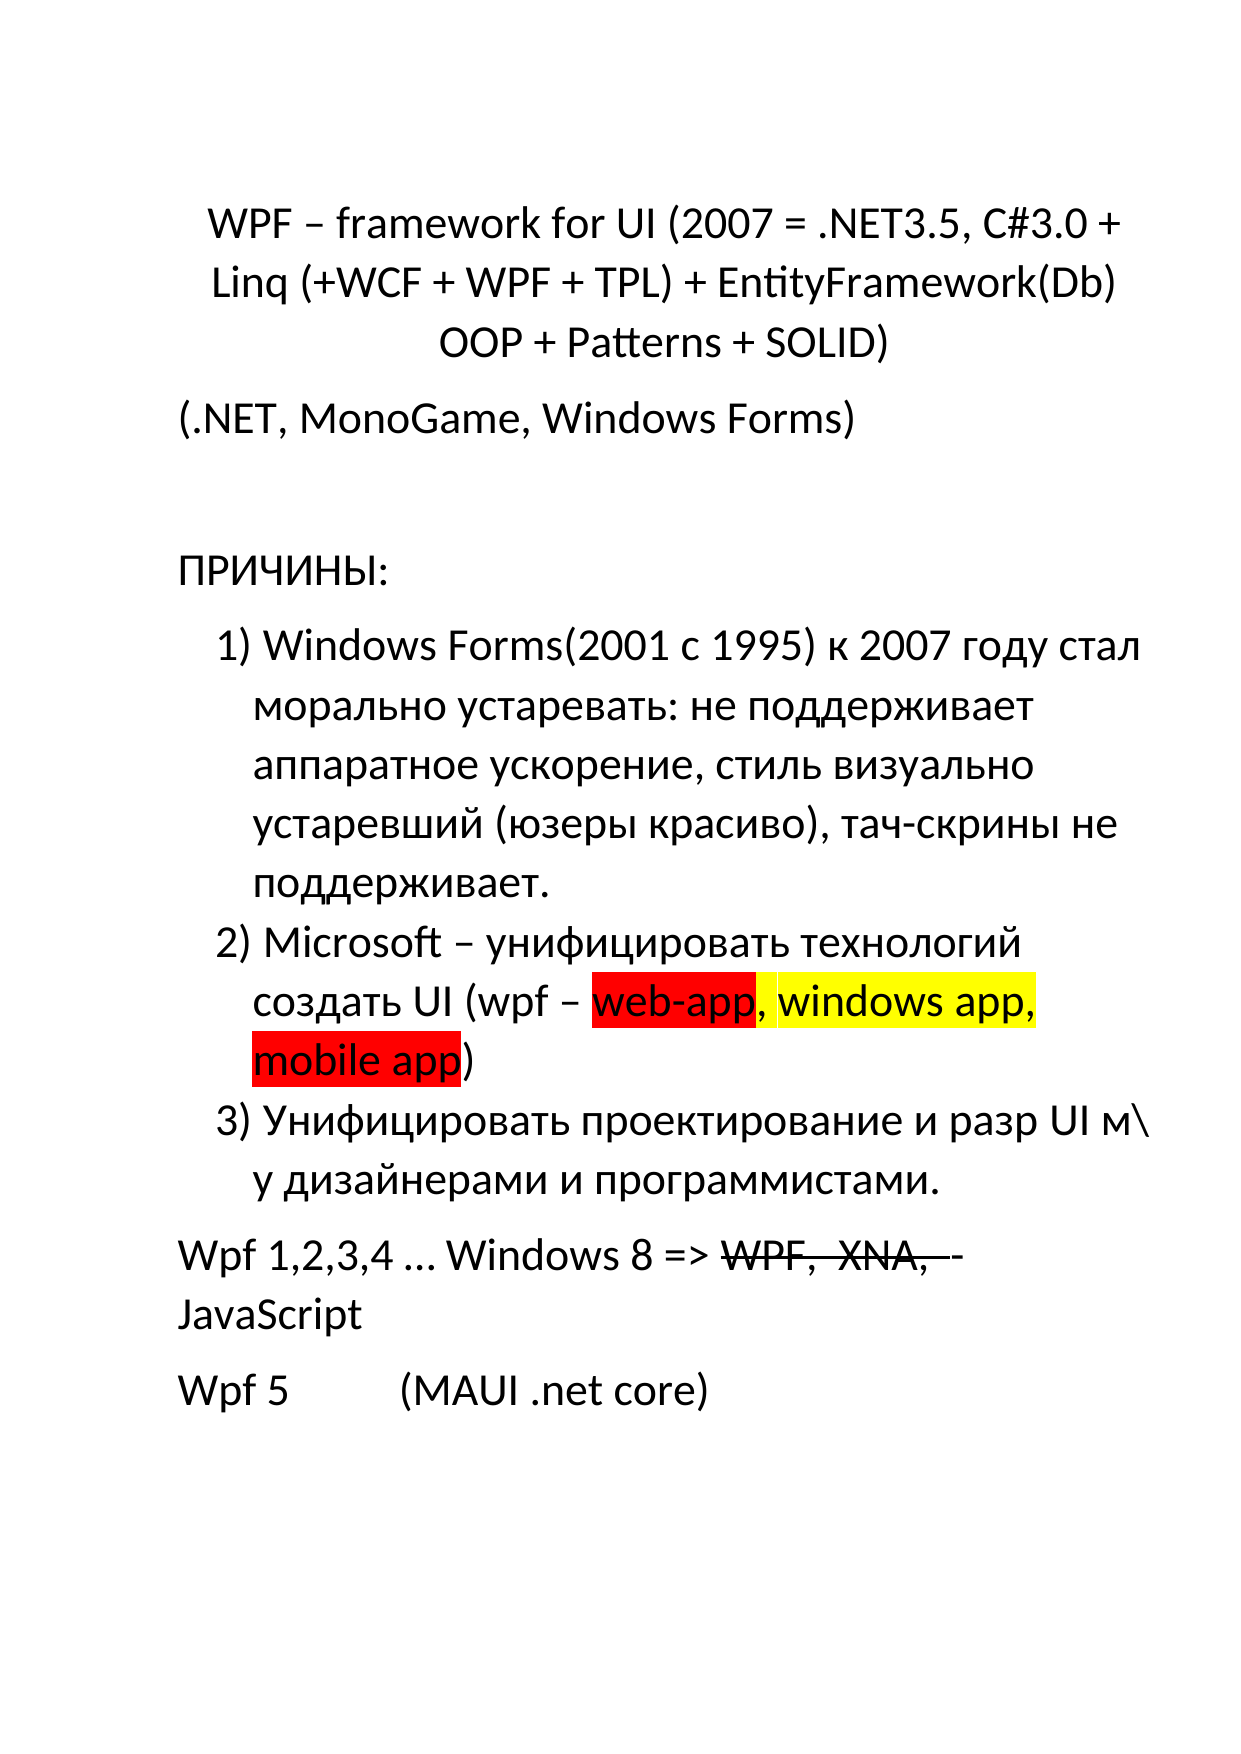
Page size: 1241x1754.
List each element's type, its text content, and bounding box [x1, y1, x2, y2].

text (.NET, MonoGame, Windows Forms) [177, 388, 1152, 444]
text ПРИЧИНЫ: [177, 540, 1152, 596]
list Microsoft – унифицировать технологий создать UI (wpf – web-app, windows app, mobile app) [215, 913, 1152, 1087]
list Унифицировать проектирование и разр UI м\у дизайнерами и программистами. [215, 1091, 1152, 1206]
list Windows Forms(2001 c 1995) к 2007 году стал морально устаревать: не поддерживает аппаратное ускорение, стиль визуально устаревший (юзеры красиво), тач-скрины не поддерживает. [215, 616, 1152, 909]
text Wpf 5 (MAUI .net core) [177, 1361, 1152, 1417]
text WPF – framework for UI (2007 = .NET3.5, C#3.0 + Linq (+WCF + WPF + TPL) + EntityFramework(Db) OOP + Patterns + SOLID) [177, 194, 1152, 368]
text Wpf 1,2,3,4 … Windows 8 => WPF, XNA, - JavaScript [177, 1226, 1152, 1341]
